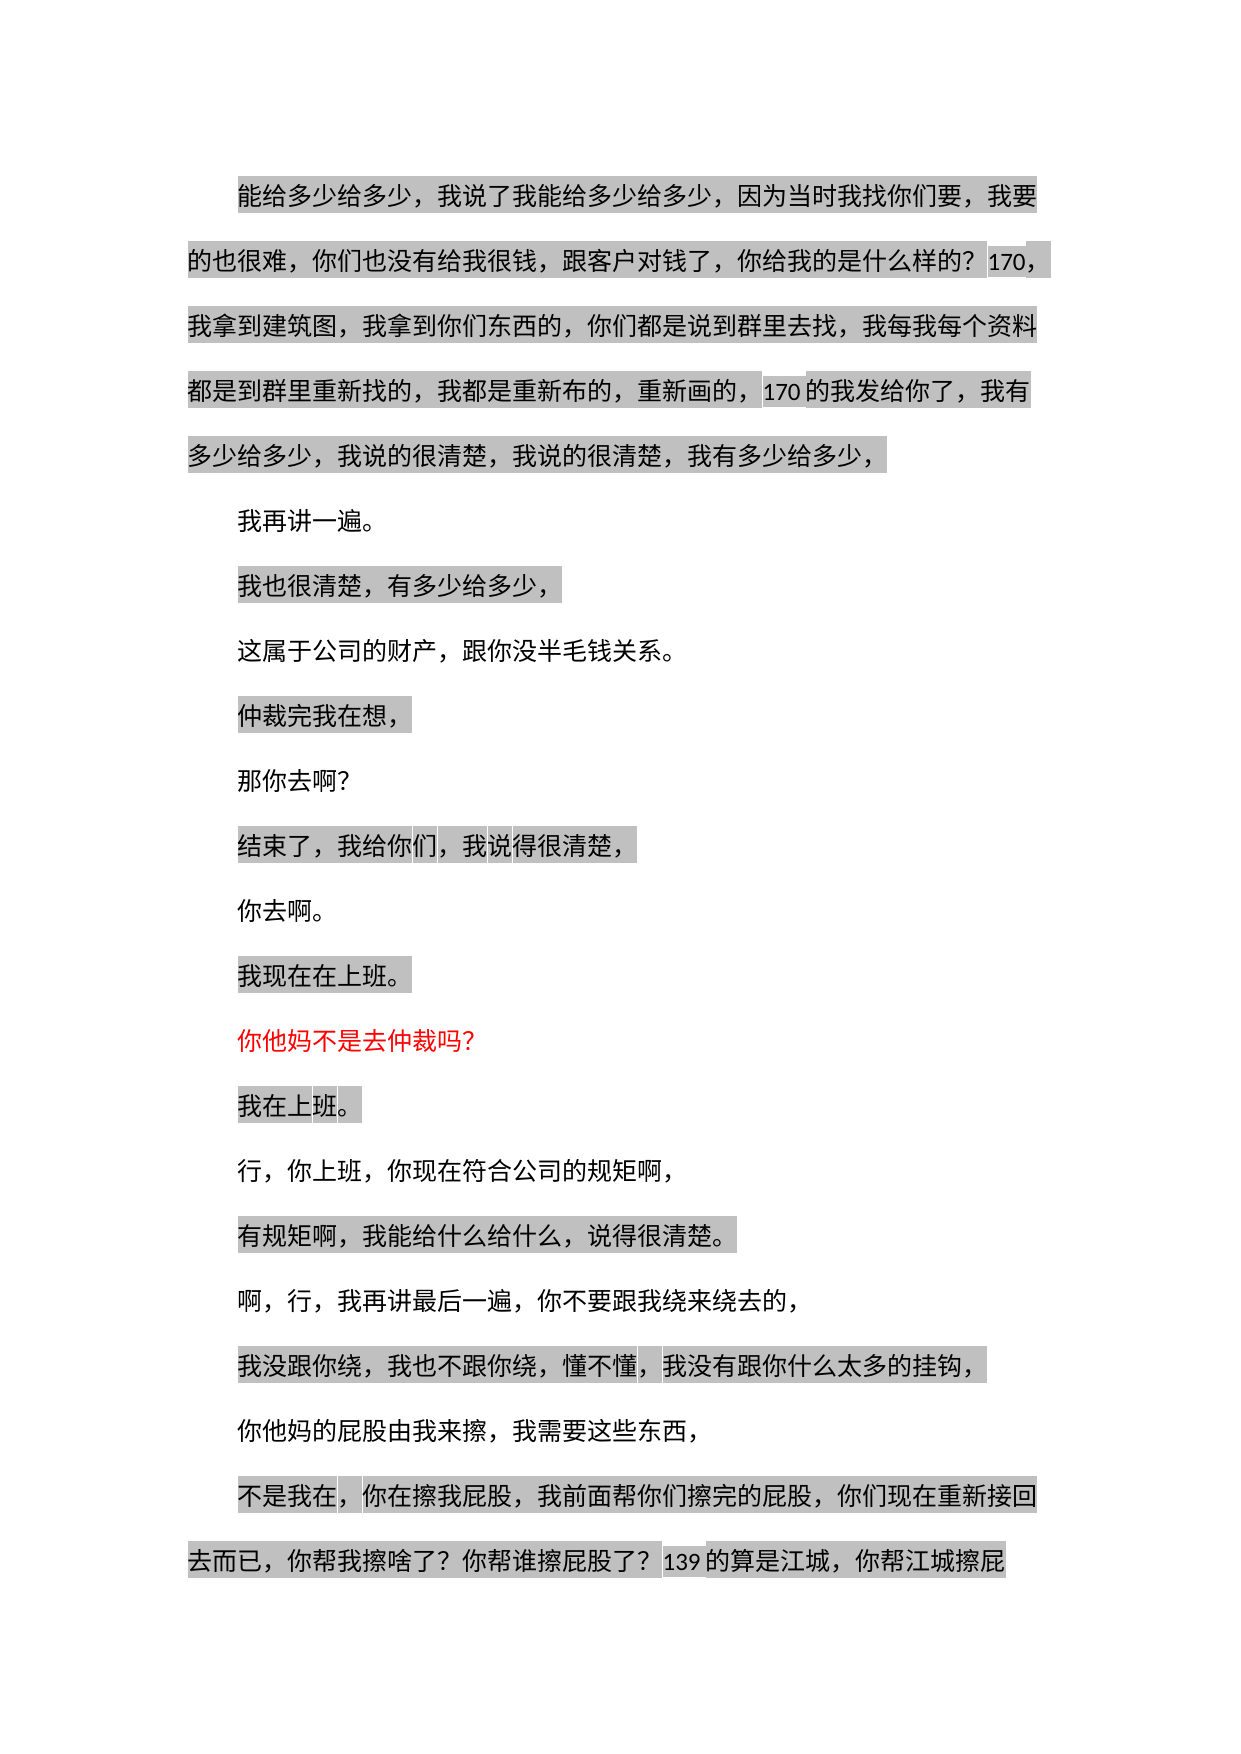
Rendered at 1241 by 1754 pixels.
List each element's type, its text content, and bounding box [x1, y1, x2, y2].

text 我现在在上班。 [187, 942, 1053, 1007]
text 我也很清楚，有多少给多少， [187, 552, 1053, 617]
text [187, 1462, 1053, 1592]
text 结束了，我给你们，我说得很清楚， [187, 812, 1053, 877]
text 有规矩啊，我能给什么给什么，说得很清楚。 [187, 1202, 1053, 1267]
text 你他妈的屁股由我来擦，我需要这些东西， [187, 1397, 1053, 1462]
text 我再讲一遍。 [187, 487, 1053, 552]
text 行，你上班，你现在符合公司的规矩啊， [187, 1137, 1053, 1202]
text 那你去啊？ [187, 747, 1053, 812]
text 我没跟你绕，我也不跟你绕，懂不懂，我没有跟你什么太多的挂钩， [187, 1332, 1053, 1397]
text 我在上班。 [187, 1072, 1053, 1137]
text 仲裁完我在想， [187, 682, 1053, 747]
text 这属于公司的财产，跟你没半毛钱关系。 [187, 617, 1053, 682]
text 你去啊。 [187, 877, 1053, 942]
text 你他妈不是去仲裁吗？ [187, 1007, 1053, 1072]
text 啊，行，我再讲最后一遍，你不要跟我绕来绕去的， [187, 1267, 1053, 1332]
text 能给多少给多少，我说了我能给多少给多少，因为当时我找你们要，我要的也很难，你们也没有给我很钱，跟客户对钱了，你给我的是什么样的？170，我拿到建筑图，我拿到你们东西的，你们都是说到群里去找，我每我每个资料都是到群里重新找的，我都是重新布的，重新画的，170的我发给你了，我有多少给多少，我说的很清楚，我说的很清楚，我有多少给多少， [187, 162, 1053, 487]
